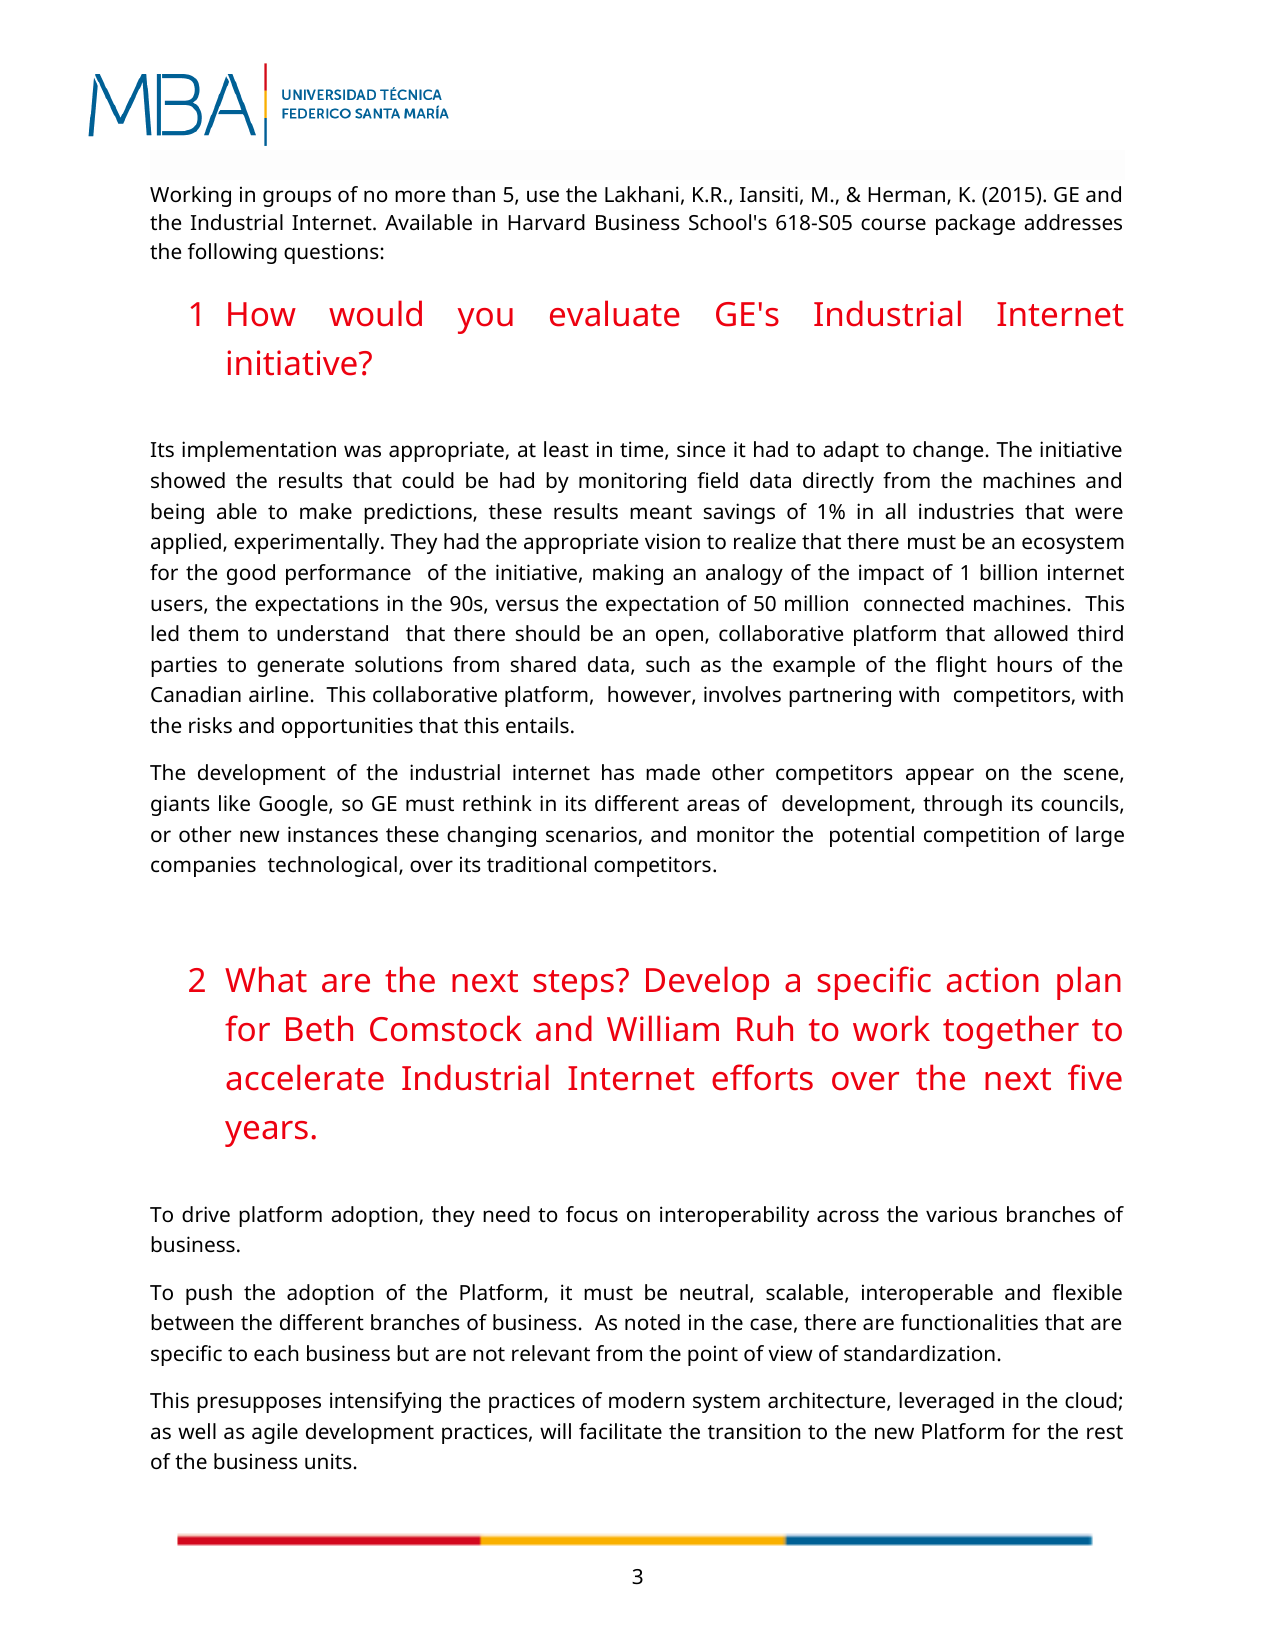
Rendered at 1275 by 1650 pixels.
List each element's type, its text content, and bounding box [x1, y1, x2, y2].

text Its implementation was appropriate, at least in time, since it had to adapt to change. The initiative showed the results that could be had by monitoring field data directly from the machines and being able to make predictions, these results meant savings of 1% in all industries that were applied, experimentally. They had the appropriate vision to realize that there must be an ecosystem for the good performance of the initiative, making an analogy of the impact of 1 billion internet users, the expectations in the 90s, versus the expectation of 50 million connected machines. This led them to understand that there should be an open, collaborative platform that allowed third parties to generate solutions from shared data, such as the example of the flight hours of the Canadian airline. This collaborative platform, however, involves partnering with competitors, with the risks and opportunities that this entails. [150, 436, 1125, 739]
text The development of the industrial internet has made other competitors appear on the scene, giants like Google, so GE must rethink in its different areas of development, through its councils, or other new instances these changing scenarios, and monitor the potential competition of large companies technological, over its traditional competitors. [150, 758, 1125, 879]
subtitle What are the next steps? Develop a specific action plan for Beth Comstock and William Ruh to work together to accelerate Industrial Internet efforts over the next five years. [187, 957, 1125, 1149]
picture [177, 1533, 1098, 1561]
text To drive platform adoption, they need to focus on interoperability across the various branches of business. [150, 1200, 1125, 1259]
text Working in groups of no more than 5, use the Lakhani, K.R., Iansiti, M., & Herman, K. (2015). GE and the Industrial Internet. Available in Harvard Business School's 618-S05 course package addresses the following questions: [150, 180, 1125, 265]
text This presupposes intensifying the practices of modern system architecture, leveraged in the cloud; as well as agile development practices, will facilitate the transition to the new Platform for the rest of the business units. [150, 1386, 1125, 1476]
subtitle How would you evaluate GE's Industrial Internet initiative? [187, 290, 1125, 385]
text To push the adoption of the Platform, it must be neutral, scalable, interoperable and flexible between the different branches of business. As noted in the case, there are functionalities that are specific to each business but are not relevant from the point of view of standardization. [150, 1278, 1125, 1367]
picture [76, 56, 456, 151]
